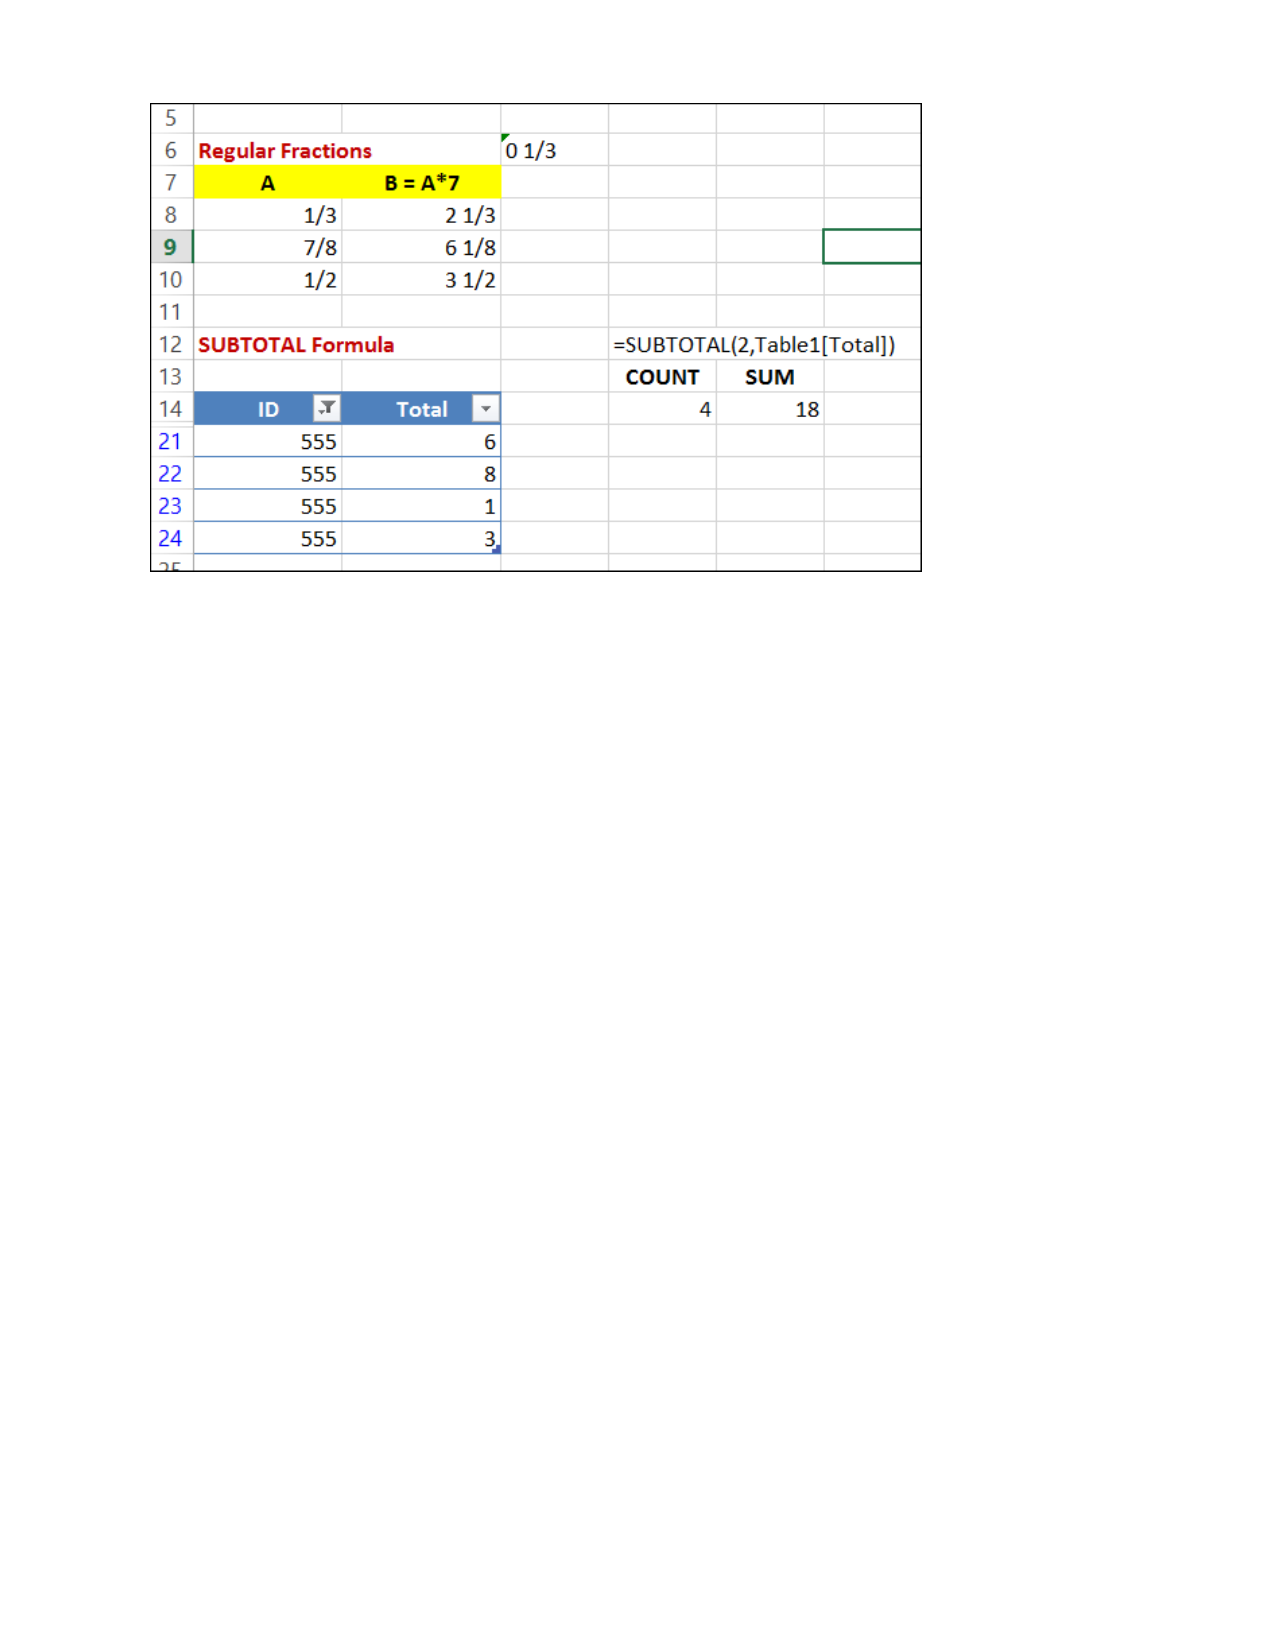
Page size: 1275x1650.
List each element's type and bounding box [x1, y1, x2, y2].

picture [150, 103, 922, 572]
